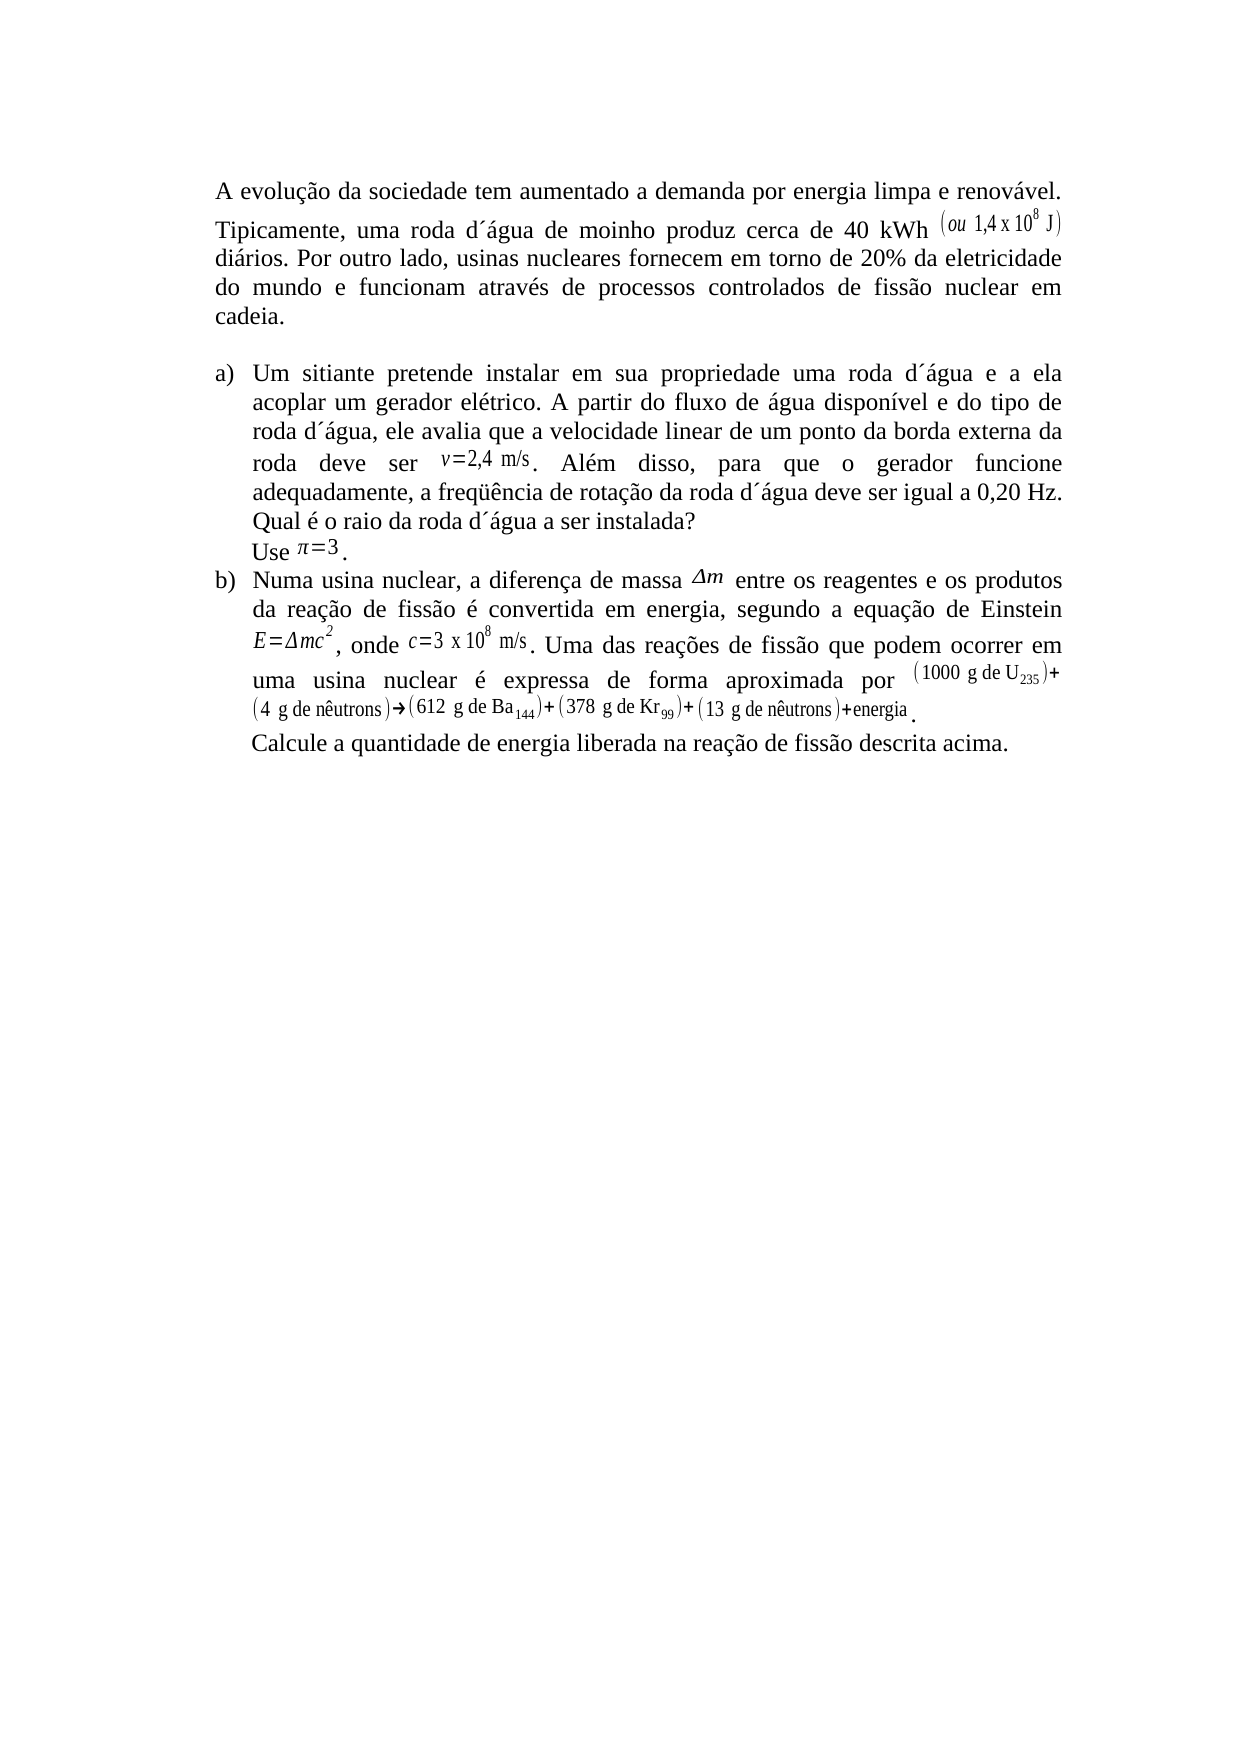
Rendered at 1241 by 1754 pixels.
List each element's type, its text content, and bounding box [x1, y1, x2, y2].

text Calcule a quantidade de energia liberada na reação de fissão descrita acima. [251, 728, 1063, 757]
text a) Um sitiante pretende instalar em sua propriedade uma roda d´água e a ela acoplar um gerador elétrico. A partir do fluxo de água disponível e do tipo de roda d´água, ele avalia que a velocidade linear de um ponto da borda externa da roda deve ser . Além disso, para que o gerador funcione adequadamente, a freqüência de rotação da roda d´água deve ser igual a 0,20 Hz. Qual é o raio da roda d´água a ser instalada? [215, 358, 1063, 535]
text b) Numa usina nuclear, a diferença de massa entre os reagentes e os produtos da reação de fissão é convertida em energia, segundo a equação de Einstein , onde . Uma das reações de fissão que podem ocorrer em uma usina nuclear é expressa de forma aproximada por . [215, 565, 1063, 728]
text A evolução da sociedade tem aumentado a demanda por energia limpa e renovável. Tipicamente, uma roda d´água de moinho produz cerca de 40 kWh diários. Por outro lado, usinas nucleares fornecem em torno de 20% da eletricidade do mundo e funcionam através de processos controlados de fissão nuclear em cadeia. [215, 176, 1063, 330]
text Use . [251, 535, 1063, 565]
